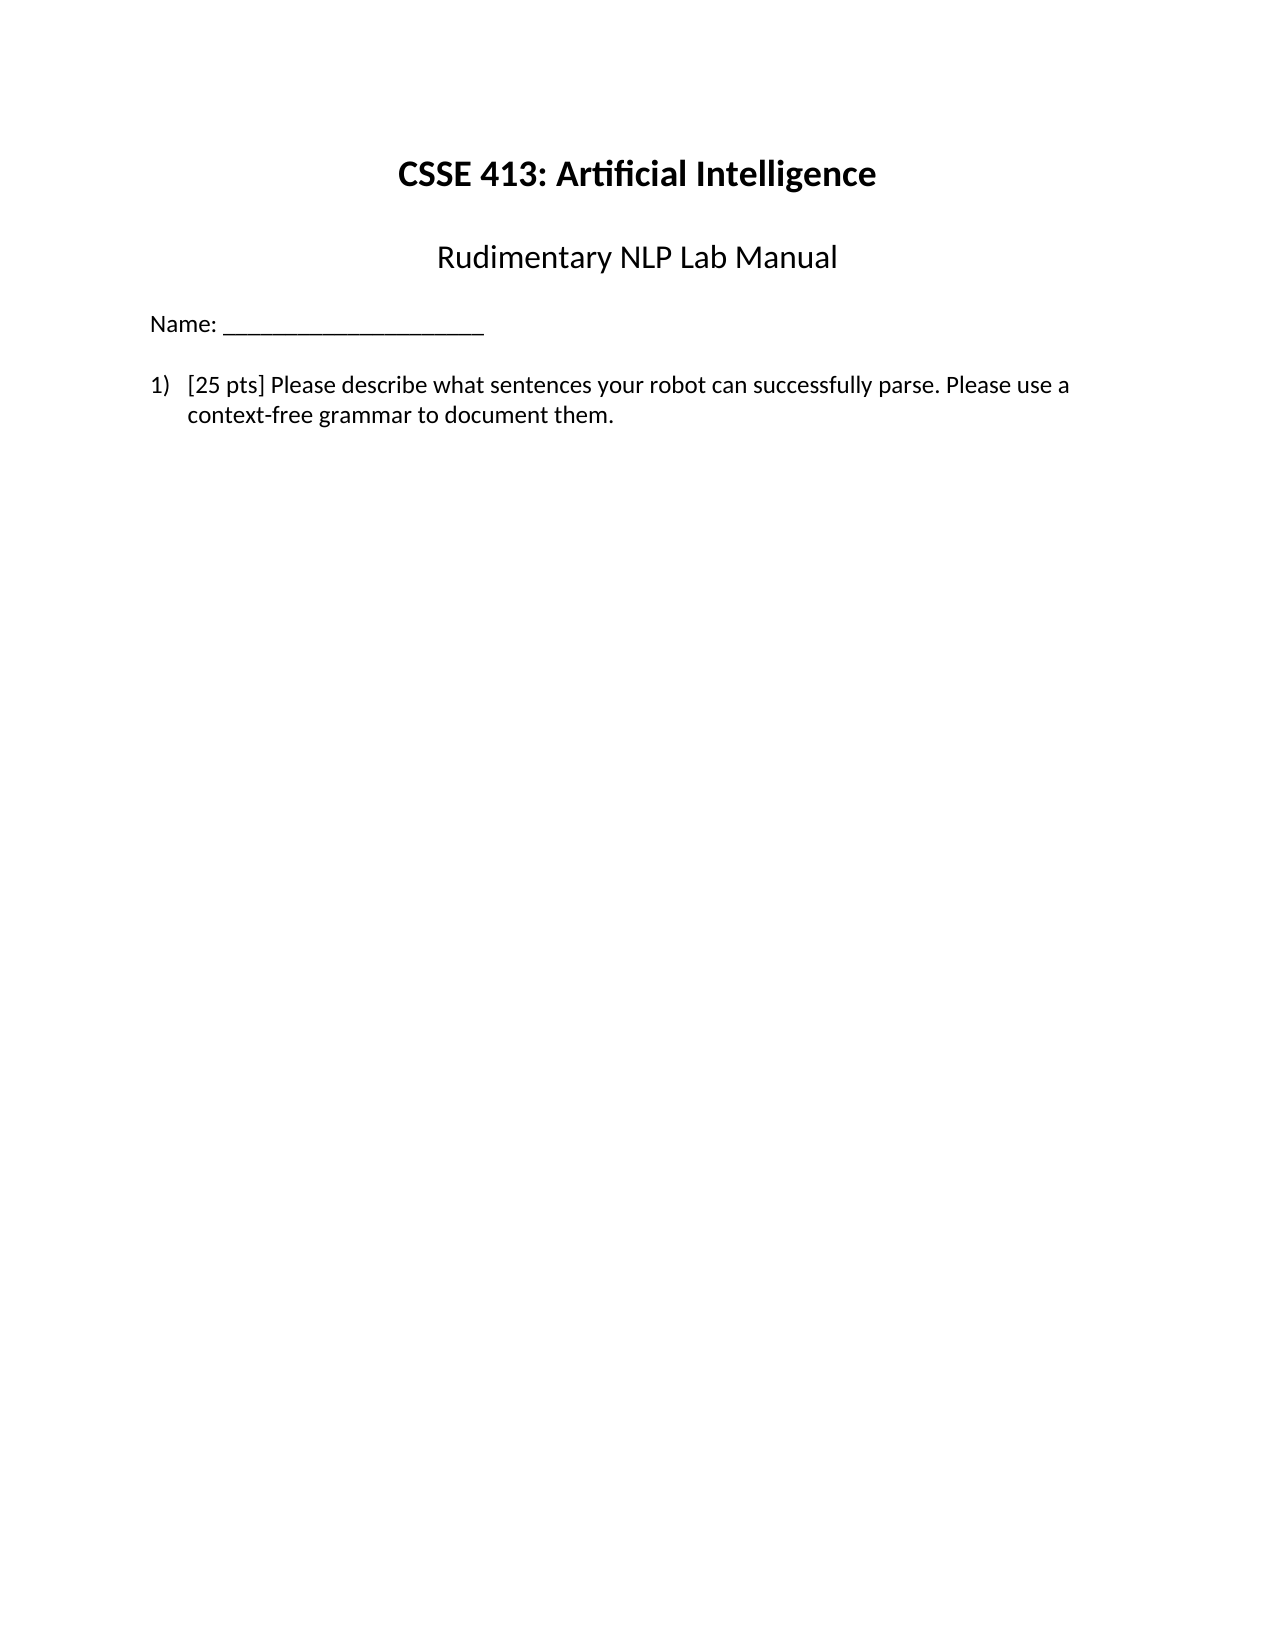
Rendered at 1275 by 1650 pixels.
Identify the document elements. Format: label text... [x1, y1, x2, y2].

text Rudimentary NLP Lab Manual [150, 237, 1125, 277]
text CSSE 413: Artificial Intelligence [150, 150, 1125, 196]
text Name: _____________________ [150, 308, 1125, 338]
list [25 pts] Please describe what sentences your robot can successfully parse. Please use a context-free grammar to document them. [150, 369, 1125, 430]
